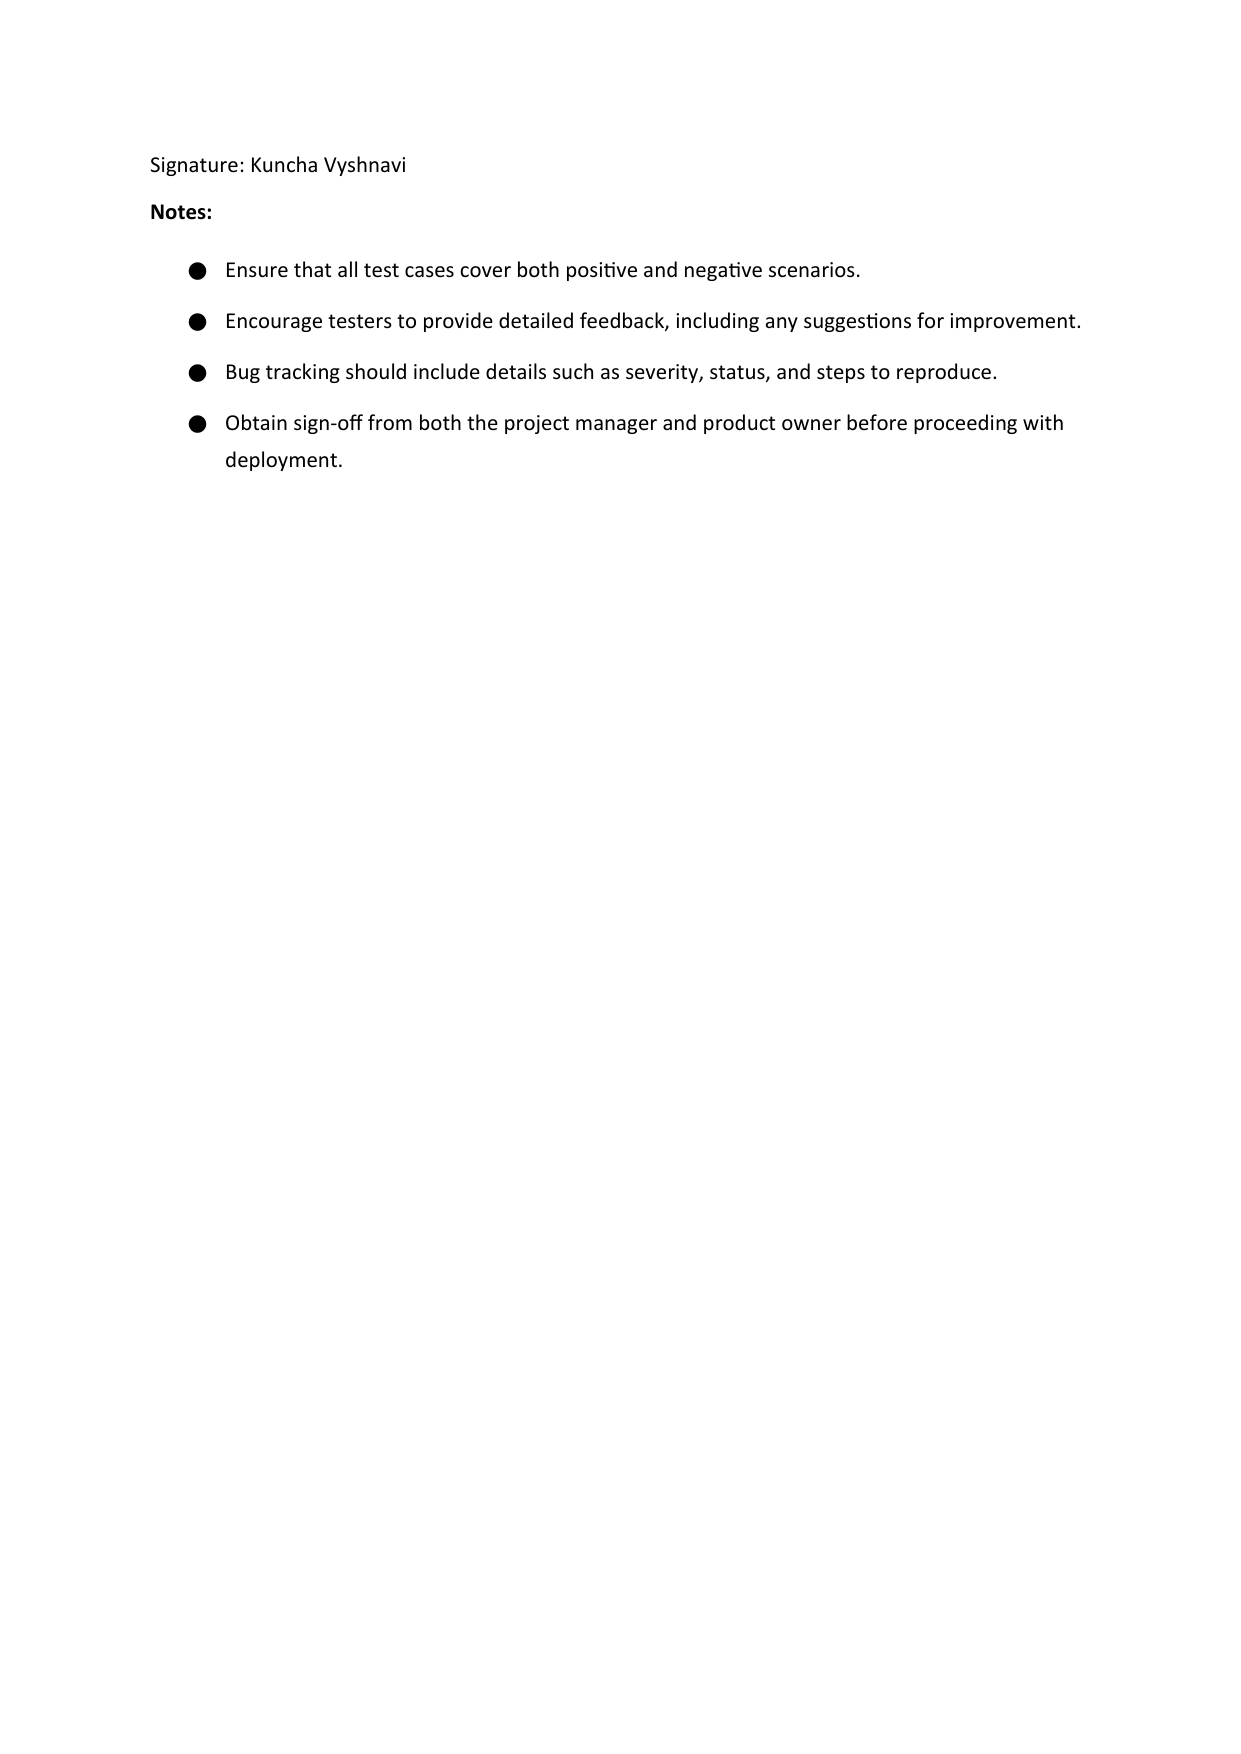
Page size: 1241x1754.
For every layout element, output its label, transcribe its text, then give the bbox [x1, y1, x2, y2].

list Ensure that all test cases cover both positive and negative scenarios. [187, 244, 1090, 291]
list Obtain sign-off from both the project manager and product owner before proceeding with deployment. [187, 396, 1090, 473]
text Notes: [150, 197, 1090, 225]
list Bug tracking should include details such as severity, status, and steps to reproduce. [187, 345, 1090, 392]
list Encourage testers to provide detailed feedback, including any suggestions for improvement. [187, 294, 1090, 341]
text Signature: Kuncha Vyshnavi [150, 150, 1090, 178]
